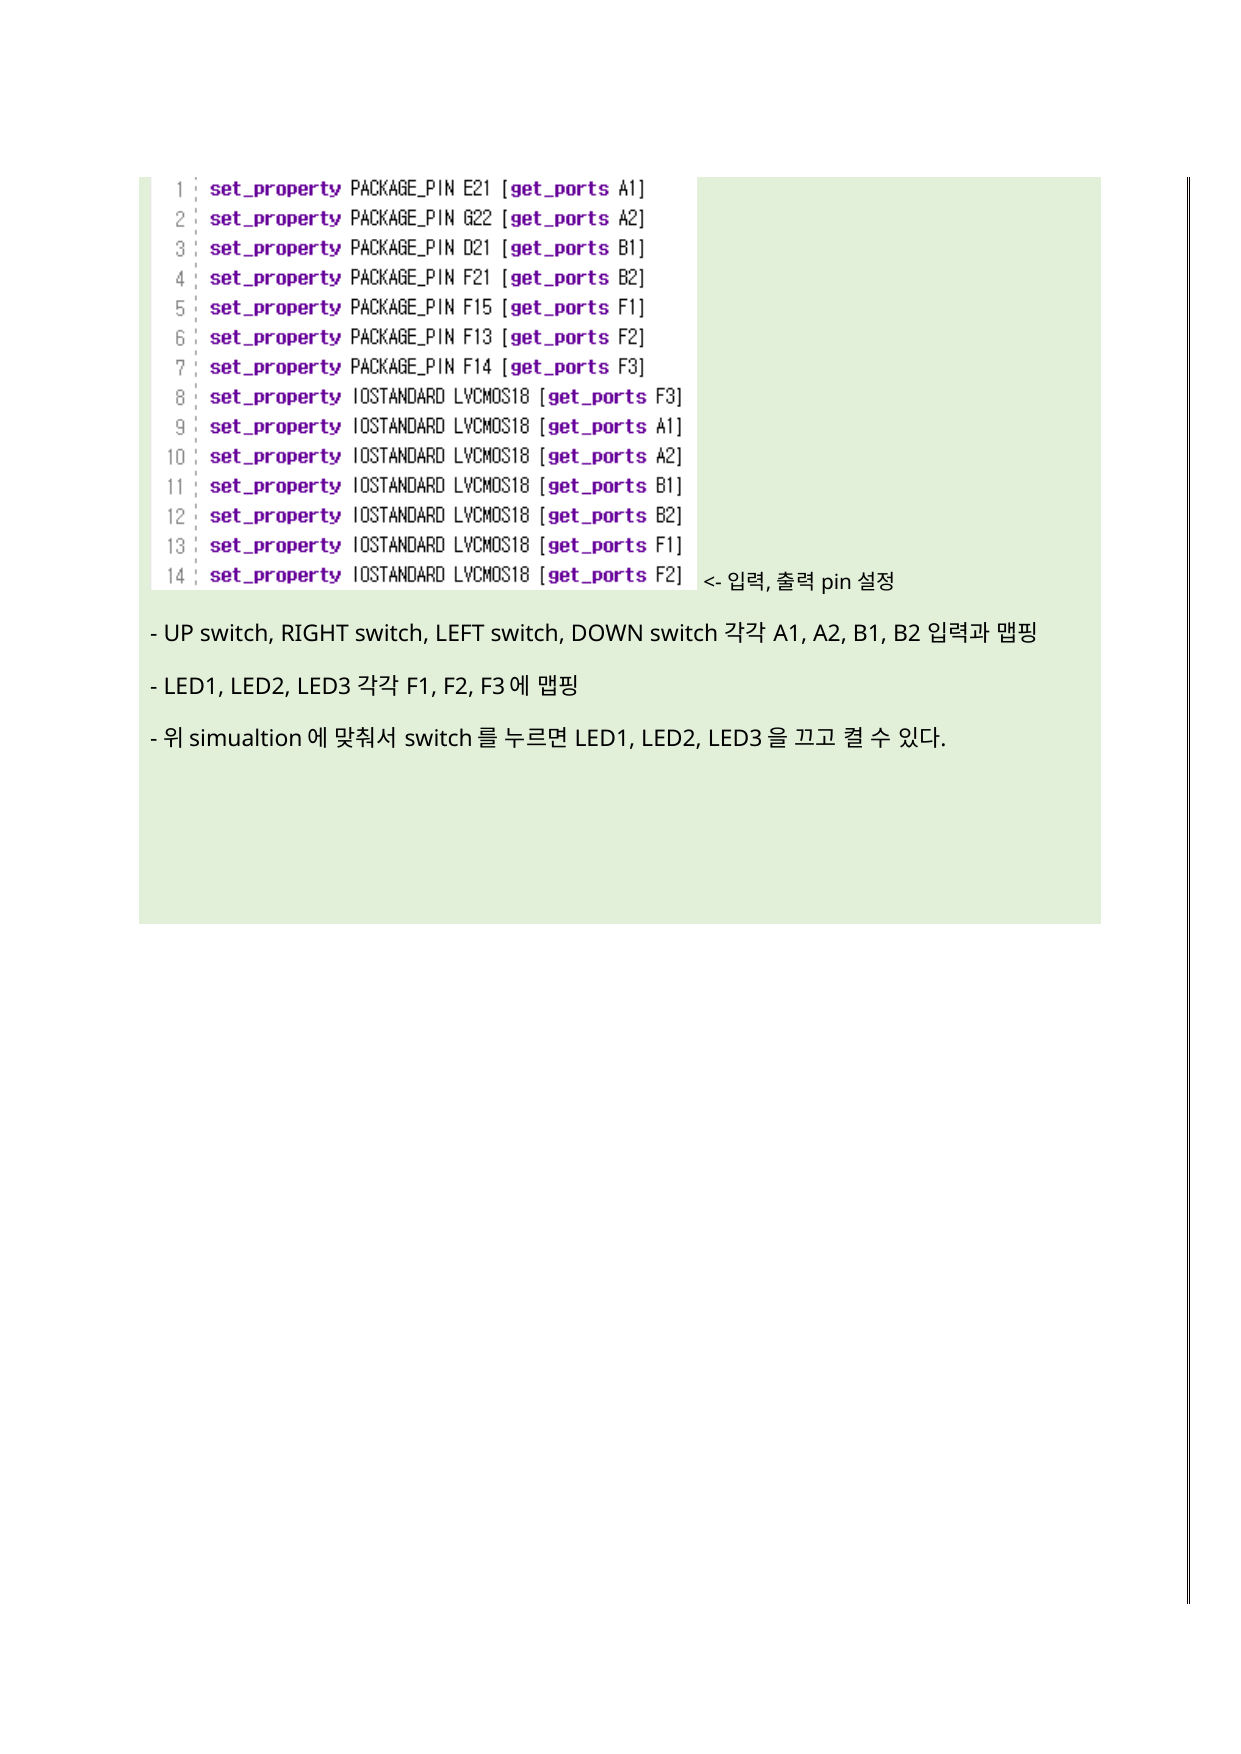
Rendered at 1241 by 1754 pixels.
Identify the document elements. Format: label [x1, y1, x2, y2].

picture [150, 177, 698, 590]
table_header [139, 177, 1101, 924]
